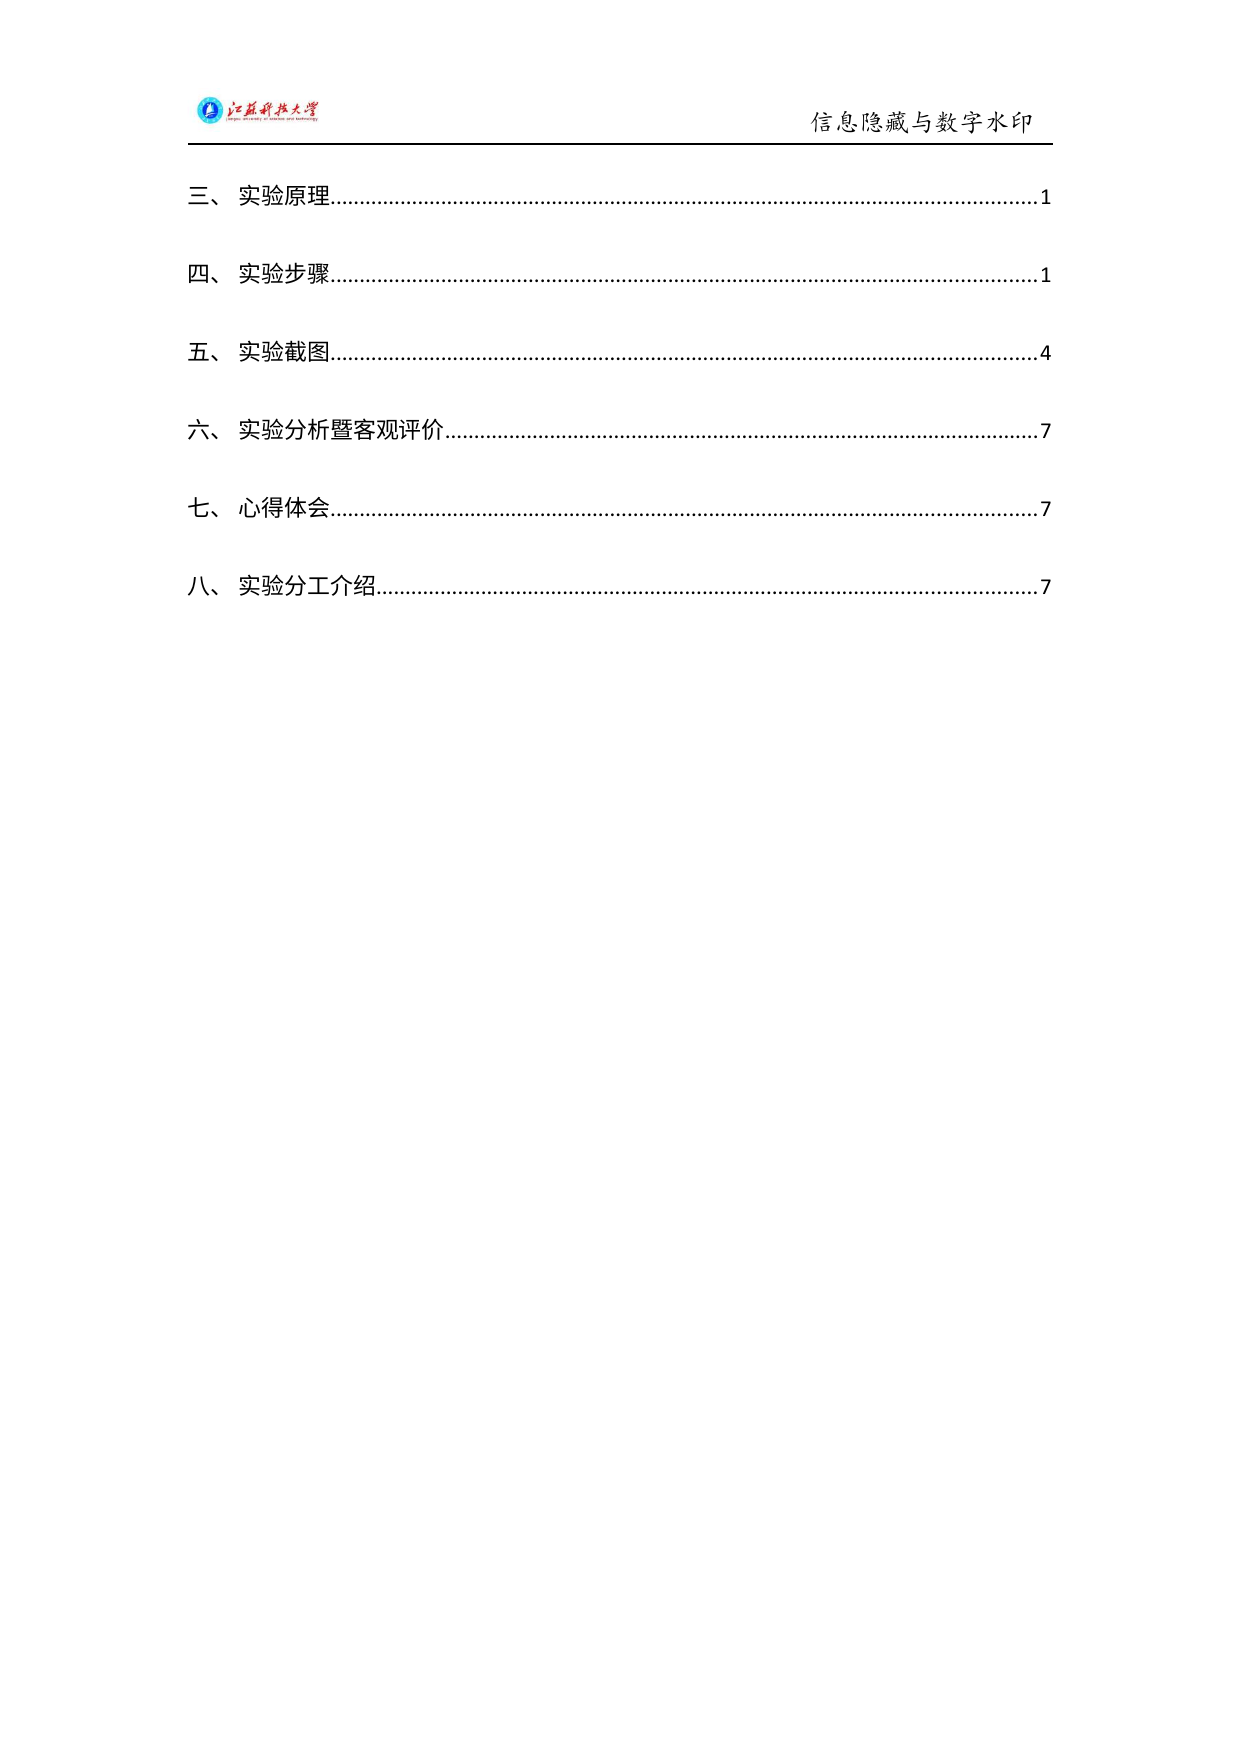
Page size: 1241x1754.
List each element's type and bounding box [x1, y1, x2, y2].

picture [187, 88, 328, 132]
